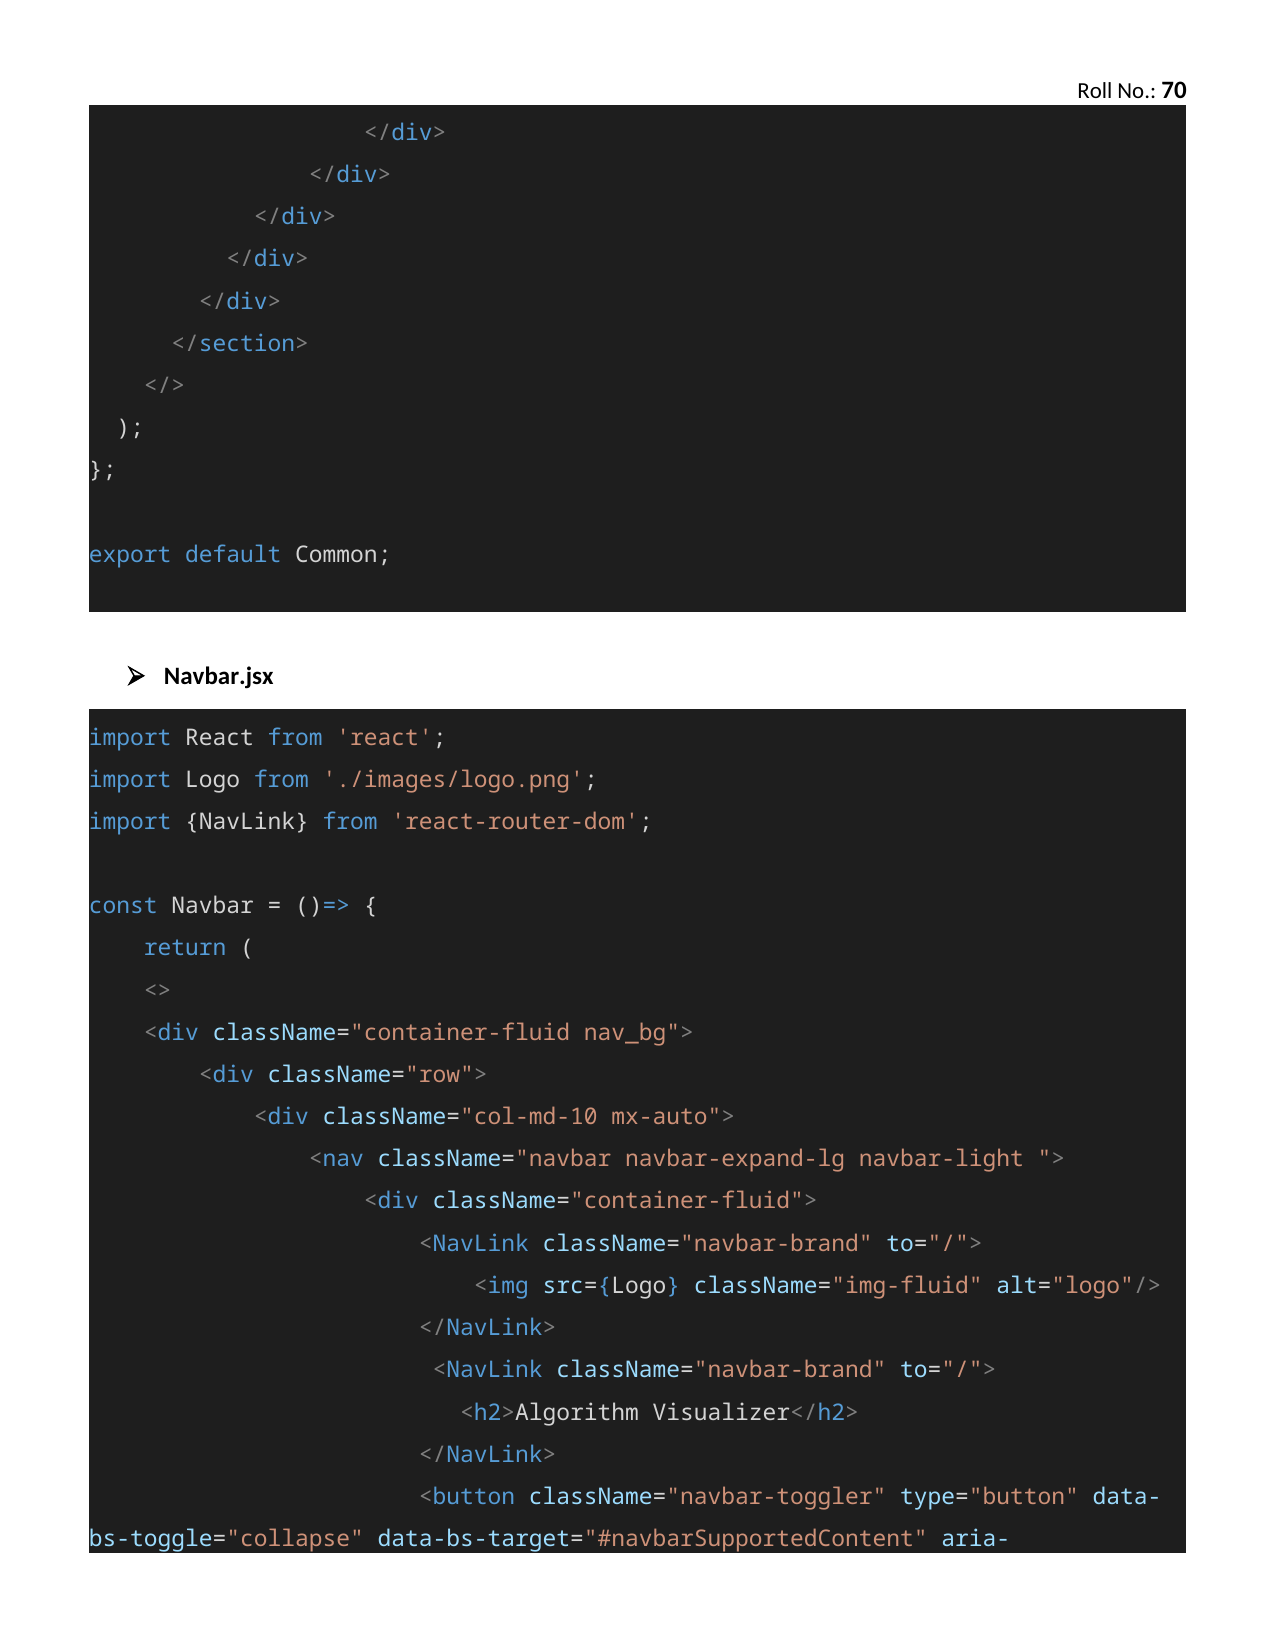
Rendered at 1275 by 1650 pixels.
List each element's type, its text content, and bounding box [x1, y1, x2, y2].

text import Logo from './images/logo.png'; [89, 752, 1186, 794]
text </div> [89, 231, 1186, 274]
text }; [89, 442, 1186, 484]
list Navbar.jsx [126, 661, 1186, 691]
text <NavLink className="navbar-brand" to="/"> [89, 1216, 1186, 1258]
text <div className="row"> [89, 1047, 1186, 1089]
text </div> [89, 189, 1186, 231]
text <nav className="navbar navbar-expand-lg navbar-light "> [89, 1131, 1186, 1173]
text <div className="container-fluid"> [89, 1173, 1186, 1216]
text </NavLink> [89, 1300, 1186, 1342]
text import React from 'react'; [89, 709, 1186, 752]
text </section> [89, 316, 1186, 358]
text <h2>Algorithm Visualizer</h2> [89, 1384, 1186, 1427]
text export default Common; [89, 527, 1186, 569]
text ); [89, 400, 1186, 442]
text <> [89, 963, 1186, 1005]
text <NavLink className="navbar-brand" to="/"> [89, 1342, 1186, 1384]
text </> [89, 358, 1186, 400]
text </div> [89, 147, 1186, 189]
text return ( [89, 920, 1186, 963]
text </div> [89, 274, 1186, 316]
text const Navbar = ()=> { [89, 878, 1186, 920]
text <div className="col-md-10 mx-auto"> [89, 1089, 1186, 1131]
text <img src={Logo} className="img-fluid" alt="logo"/> [89, 1258, 1186, 1300]
text <div className="container-fluid nav_bg"> [89, 1005, 1186, 1047]
text import {NavLink} from 'react-router-dom'; [89, 794, 1186, 836]
text </NavLink> [89, 1427, 1186, 1469]
text </div> [89, 105, 1186, 147]
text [89, 1469, 1186, 1553]
